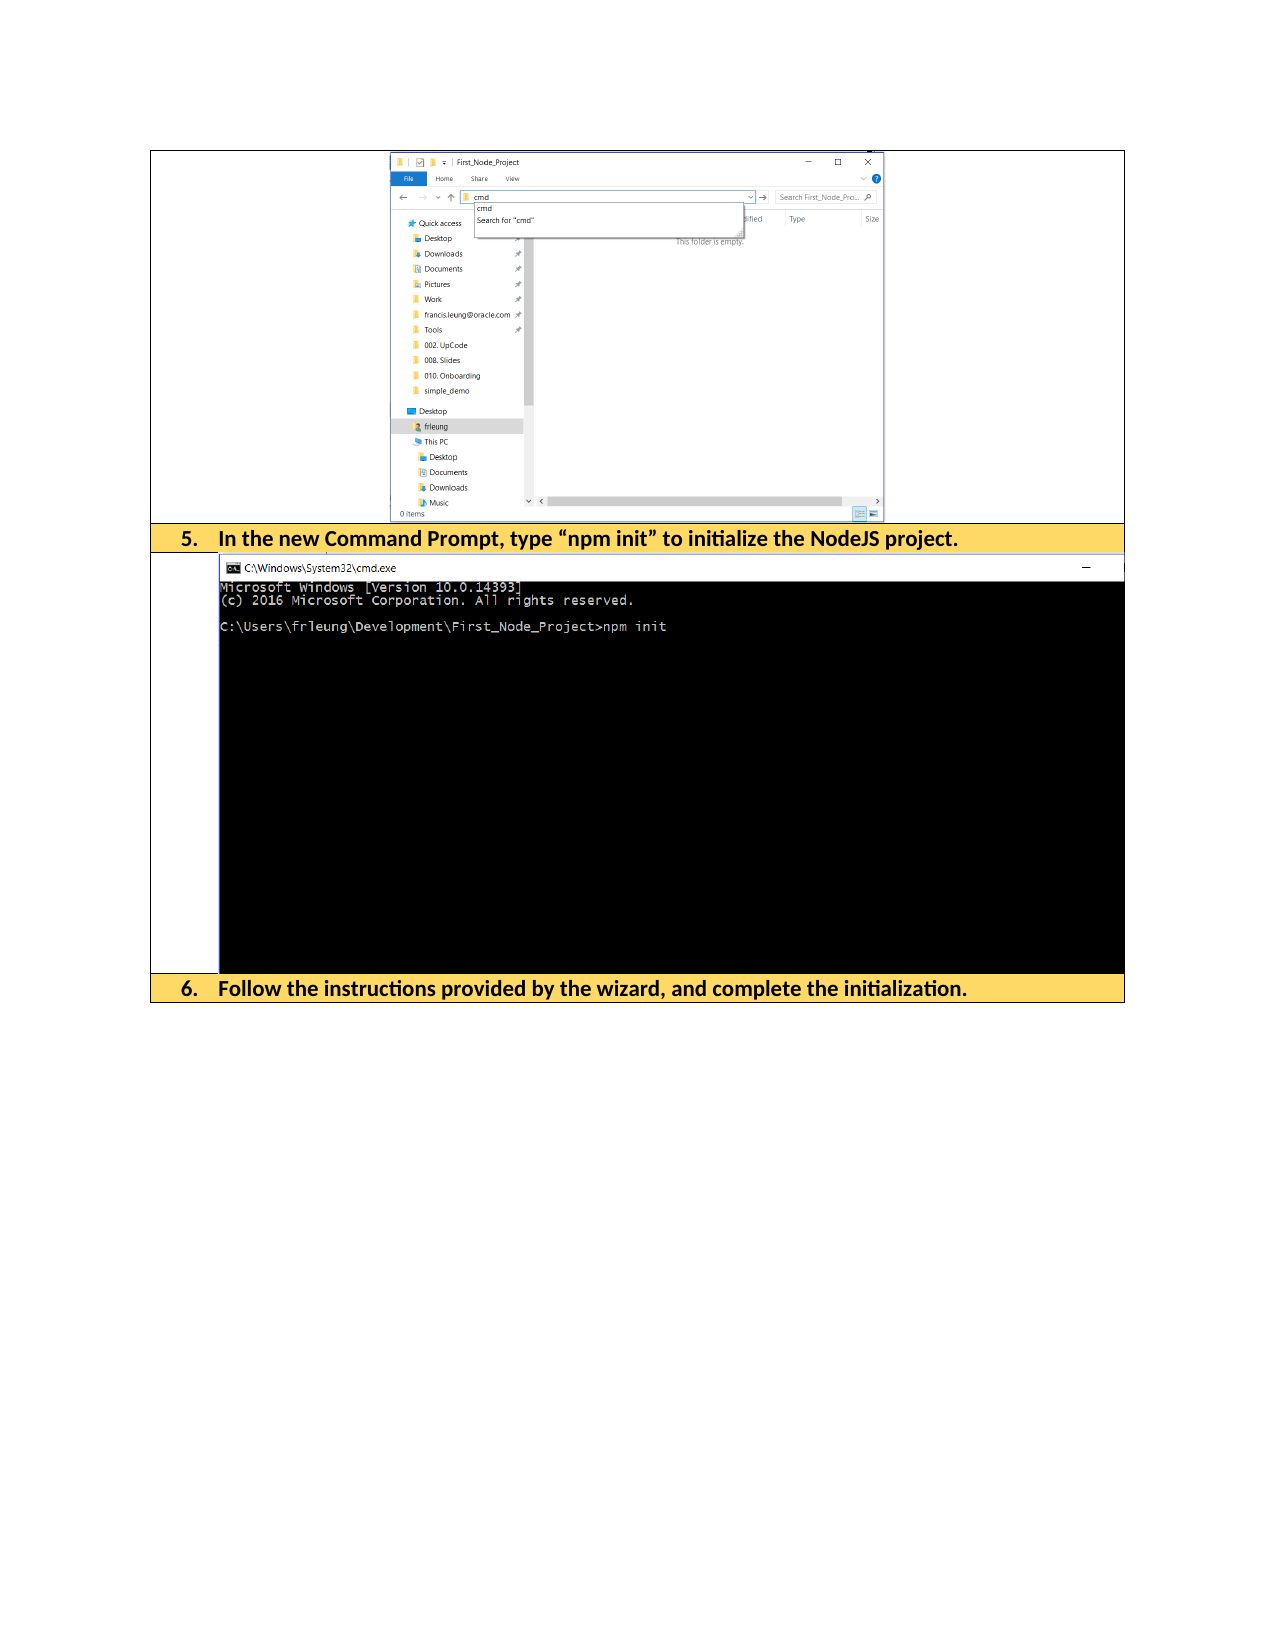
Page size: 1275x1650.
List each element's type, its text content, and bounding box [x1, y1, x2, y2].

picture [218, 552, 1125, 974]
table_cell [151, 553, 218, 973]
picture [389, 151, 886, 523]
table_cell [886, 151, 1124, 523]
table_cell Follow the instructions provided by the wizard, and complete the initialization. [151, 974, 1124, 1002]
table_cell [151, 151, 389, 523]
table_cell In the new Command Prompt, type “npm init” to initialize the NodeJS project. [151, 524, 1124, 552]
